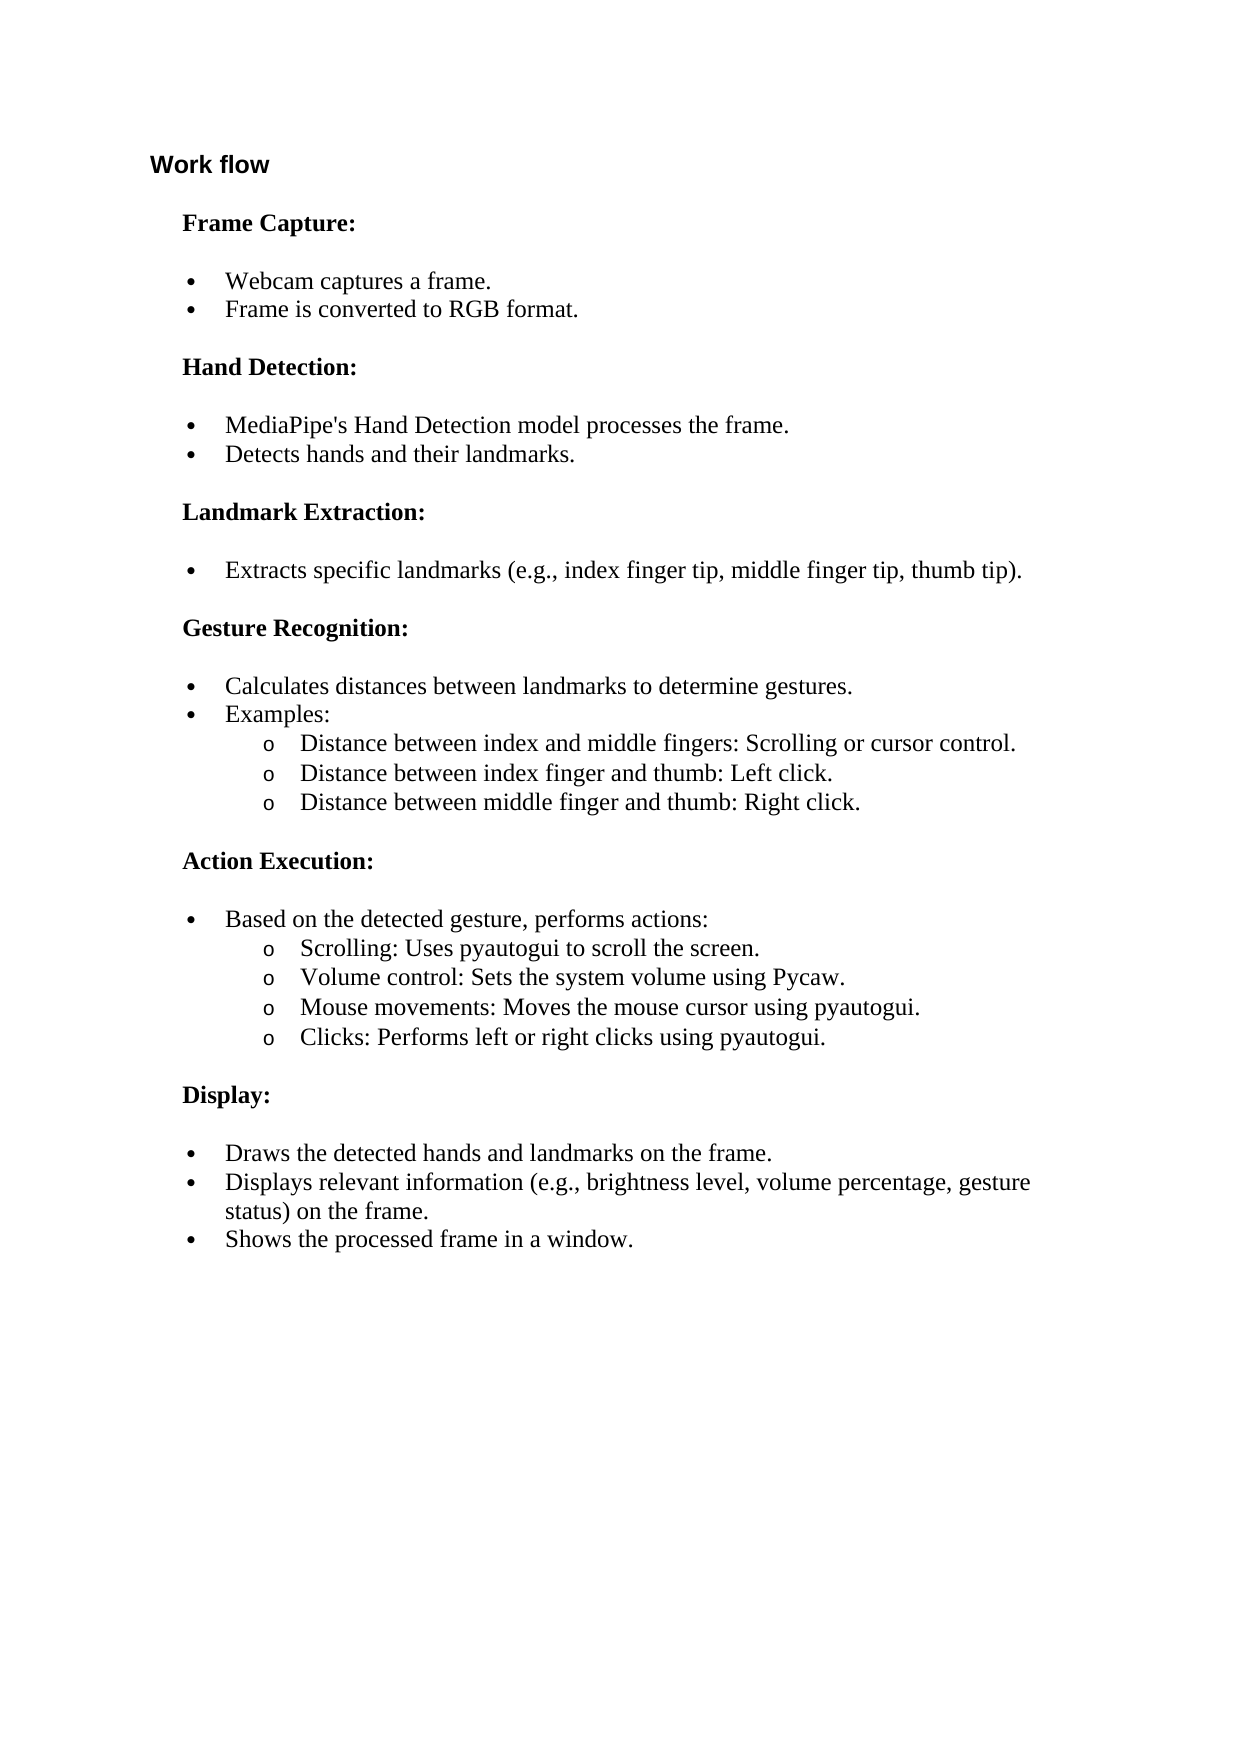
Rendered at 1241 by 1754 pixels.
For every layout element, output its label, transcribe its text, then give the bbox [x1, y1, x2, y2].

list Extracts specific landmarks (e.g., index finger tip, middle finger tip, thumb tip). [187, 555, 1090, 584]
text  Display: [150, 1080, 1090, 1109]
list Distance between middle finger and thumb: Right click. [262, 787, 1090, 817]
list Displays relevant information (e.g., brightness level, volume percentage, gesture status) on the frame. [187, 1167, 1090, 1224]
list Volume control: Sets the system volume using Pycaw. [262, 962, 1090, 992]
list Draws the detected hands and landmarks on the frame. [187, 1138, 1090, 1167]
list Calculates distances between landmarks to determine gestures. [187, 671, 1090, 699]
list Mouse movements: Moves the mouse cursor using pyautogui. [262, 992, 1090, 1022]
text  Landmark Extraction: [150, 497, 1090, 526]
text Work flow [150, 150, 1090, 179]
list Distance between index and middle fingers: Scrolling or cursor control. [262, 728, 1090, 758]
list Based on the detected gesture, performs actions: [187, 904, 1090, 933]
list Distance between index finger and thumb: Left click. [262, 758, 1090, 787]
text  Gesture Recognition: [150, 613, 1090, 642]
list Webcam captures a frame. [187, 266, 1090, 294]
list Shows the processed frame in a window. [187, 1224, 1090, 1253]
list Frame is converted to RGB format. [187, 294, 1090, 323]
list Clicks: Performs left or right clicks using pyautogui. [262, 1022, 1090, 1051]
list Examples: [187, 699, 1090, 728]
text  Hand Detection: [150, 352, 1090, 381]
text  Frame Capture: [150, 208, 1090, 237]
text  Action Execution: [150, 846, 1090, 875]
list Scrolling: Uses pyautogui to scroll the screen. [262, 933, 1090, 962]
list Detects hands and their landmarks. [187, 439, 1090, 468]
list MediaPipe's Hand Detection model processes the frame. [187, 410, 1090, 439]
